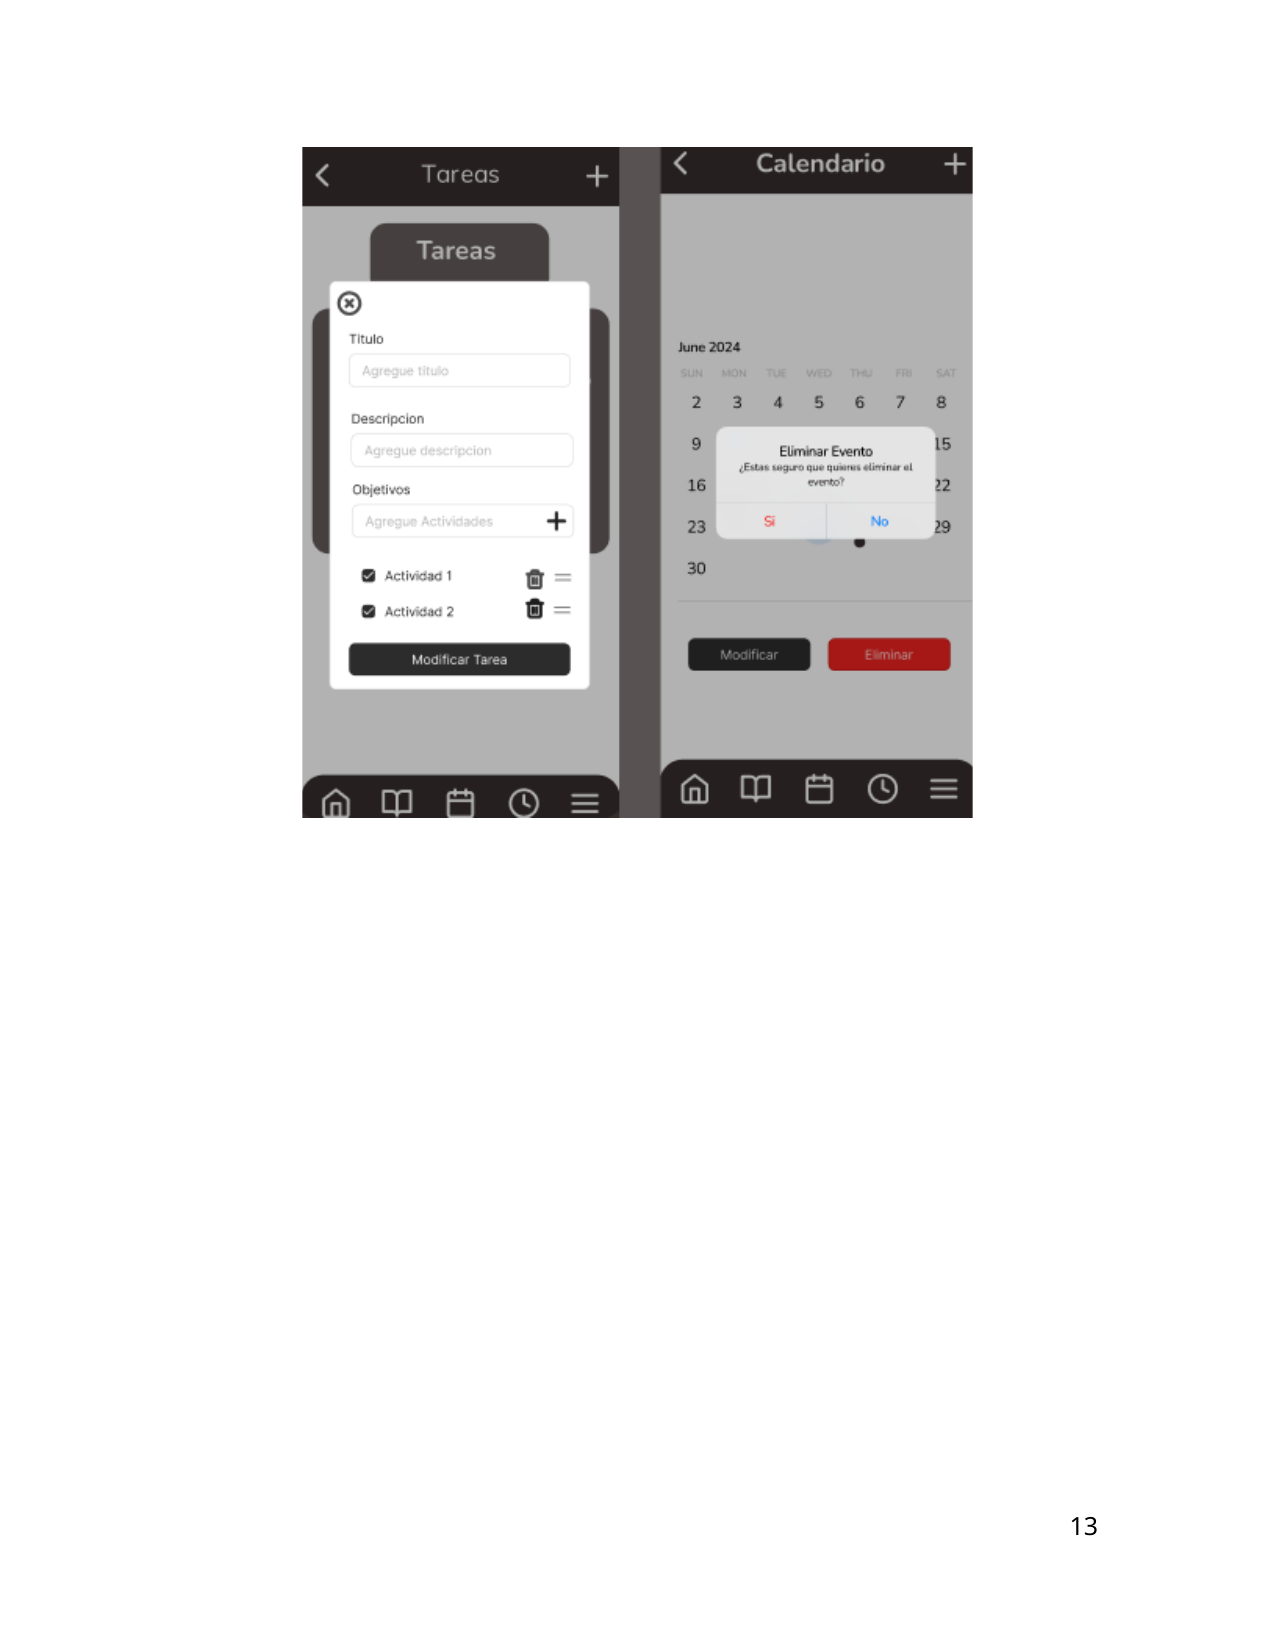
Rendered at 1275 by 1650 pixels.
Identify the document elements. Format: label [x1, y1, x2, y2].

picture [302, 147, 973, 818]
